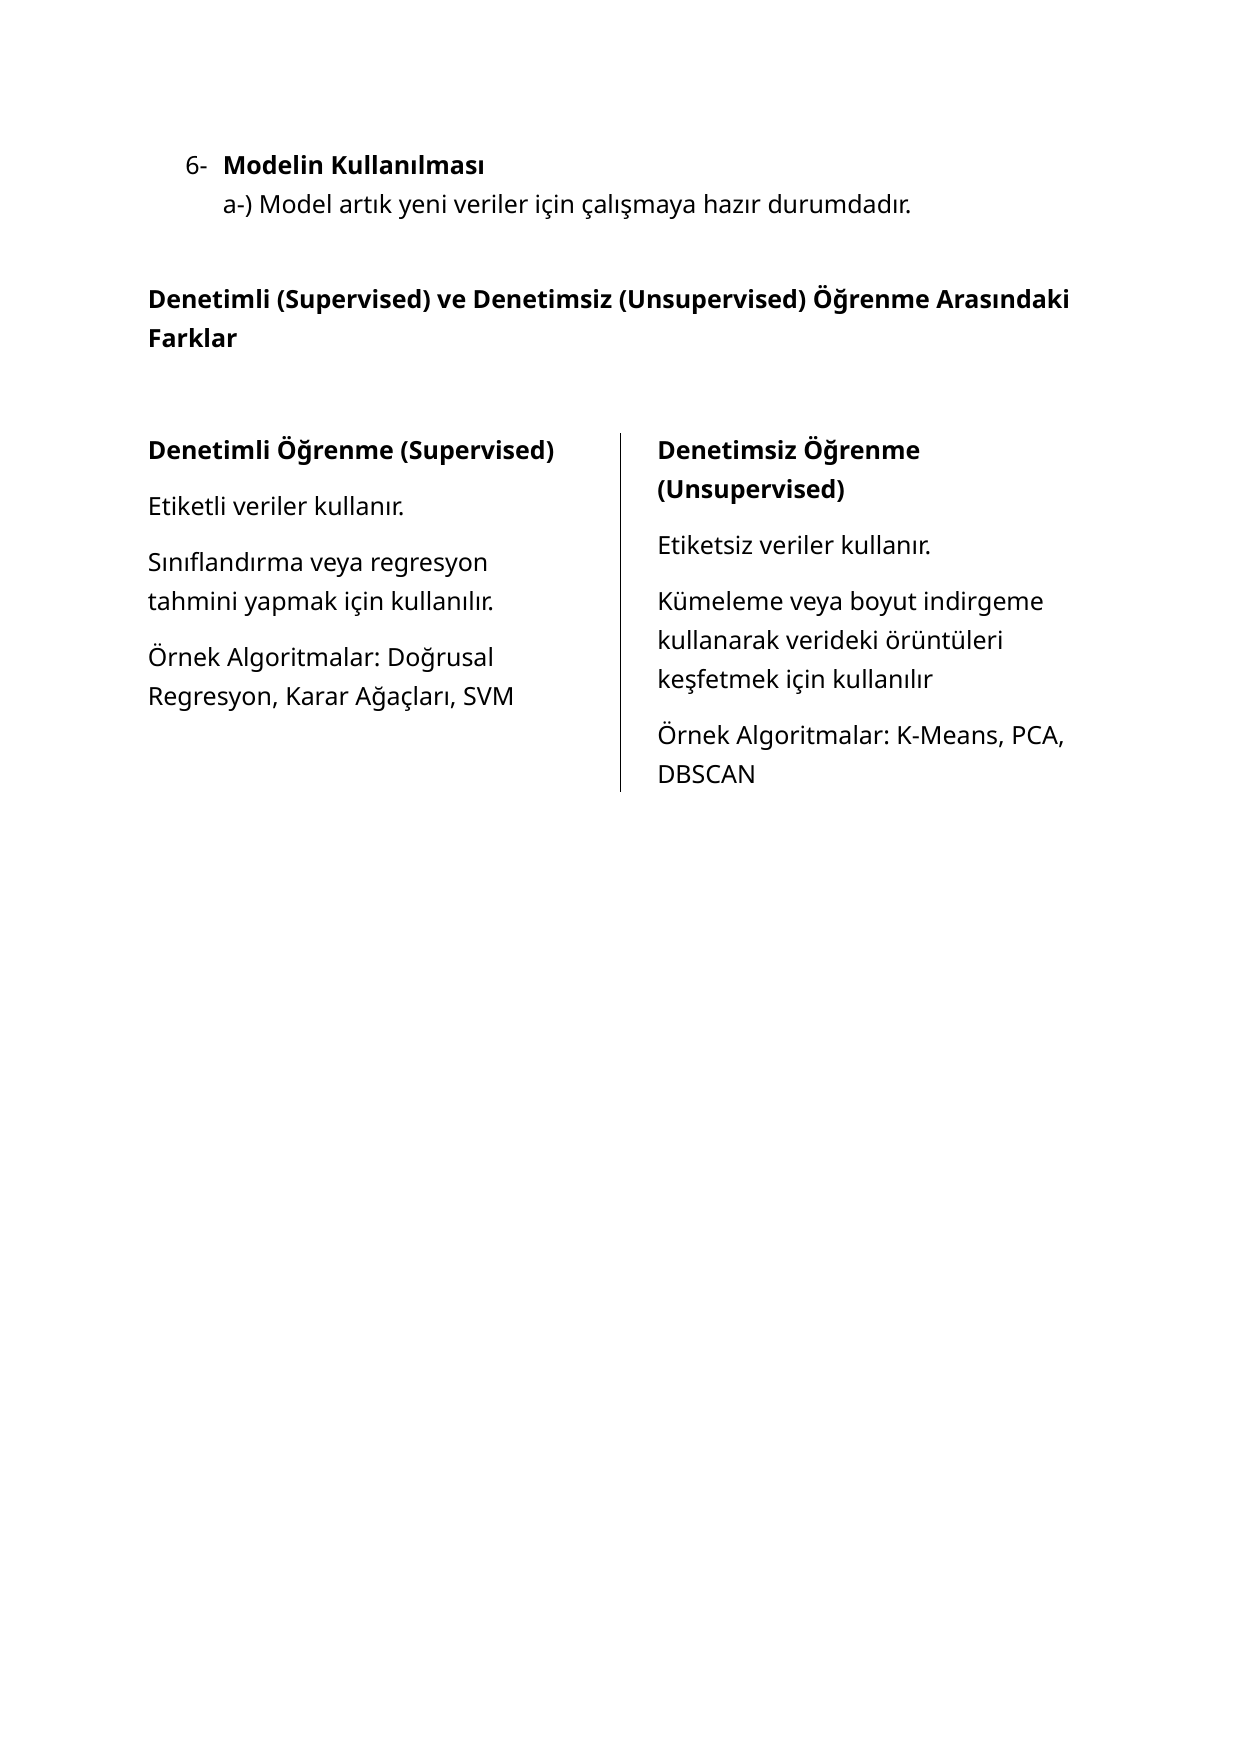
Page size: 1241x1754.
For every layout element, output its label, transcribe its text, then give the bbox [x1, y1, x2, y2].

text Kümeleme veya boyut indirgeme kullanarak verideki örüntüleri keşfetmek için kullanılır [657, 583, 1093, 696]
text Denetimsiz Öğrenme (Unsupervised) [657, 433, 1093, 506]
text Denetimli Öğrenme (Supervised) [148, 433, 583, 467]
text Denetimli (Supervised) ve Denetimsiz (Unsupervised) Öğrenme Arasındaki Farklar [148, 243, 1093, 355]
text Etiketsiz veriler kullanır. [657, 528, 1093, 562]
text Örnek Algoritmalar: K-Means, PCA, DBSCAN [657, 718, 1093, 791]
text Sınıflandırma veya regresyon tahmini yapmak için kullanılır. [148, 544, 583, 617]
text Örnek Algoritmalar: Doğrusal Regresyon, Karar Ağaçları, SVM [148, 639, 583, 712]
text Etiketli veriler kullanır. [148, 488, 583, 522]
list Modelin Kullanılması a-) Model artık yeni veriler için çalışmaya hazır durumdadır. [185, 148, 1093, 221]
